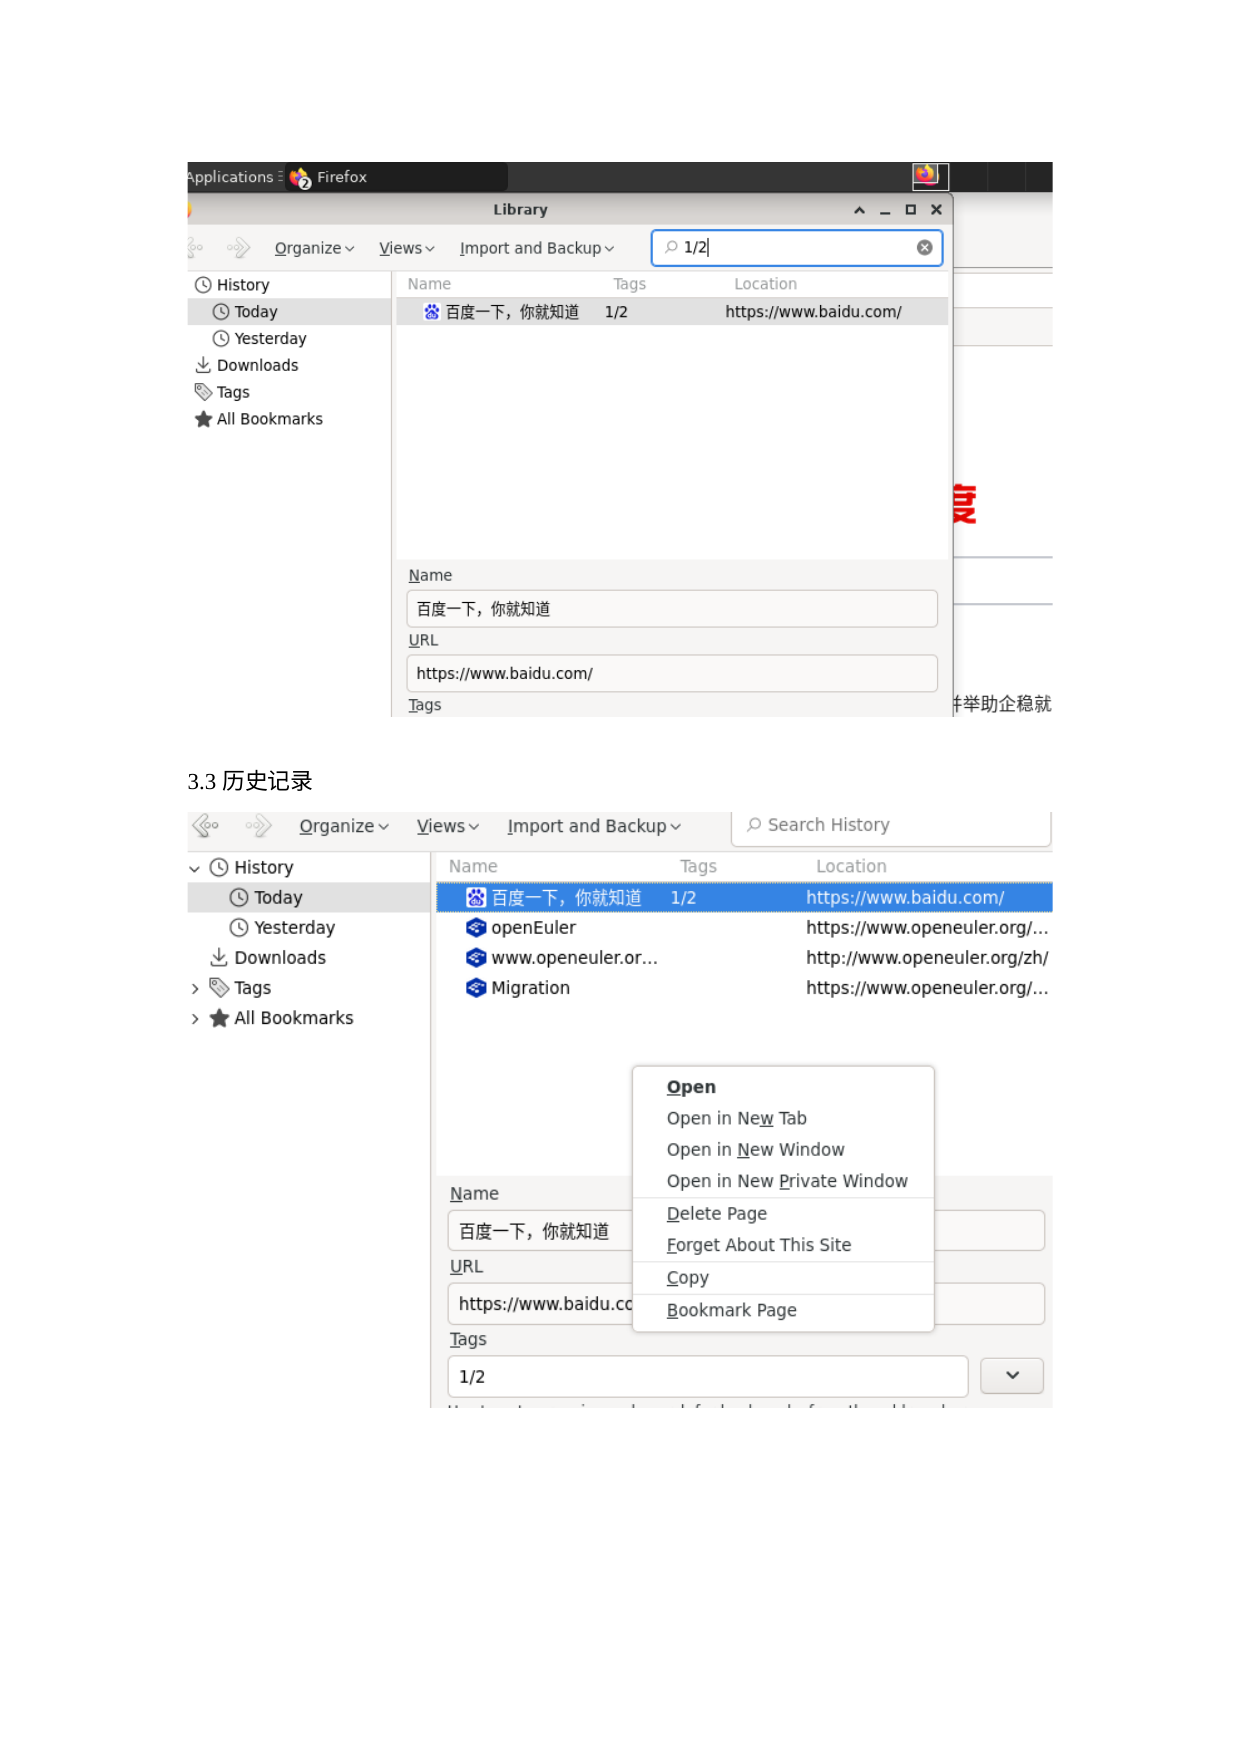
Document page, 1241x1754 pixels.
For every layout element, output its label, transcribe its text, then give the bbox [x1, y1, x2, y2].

picture [187, 162, 1053, 717]
picture [187, 812, 1053, 1408]
text 3.3 历史记录 [187, 747, 1053, 812]
